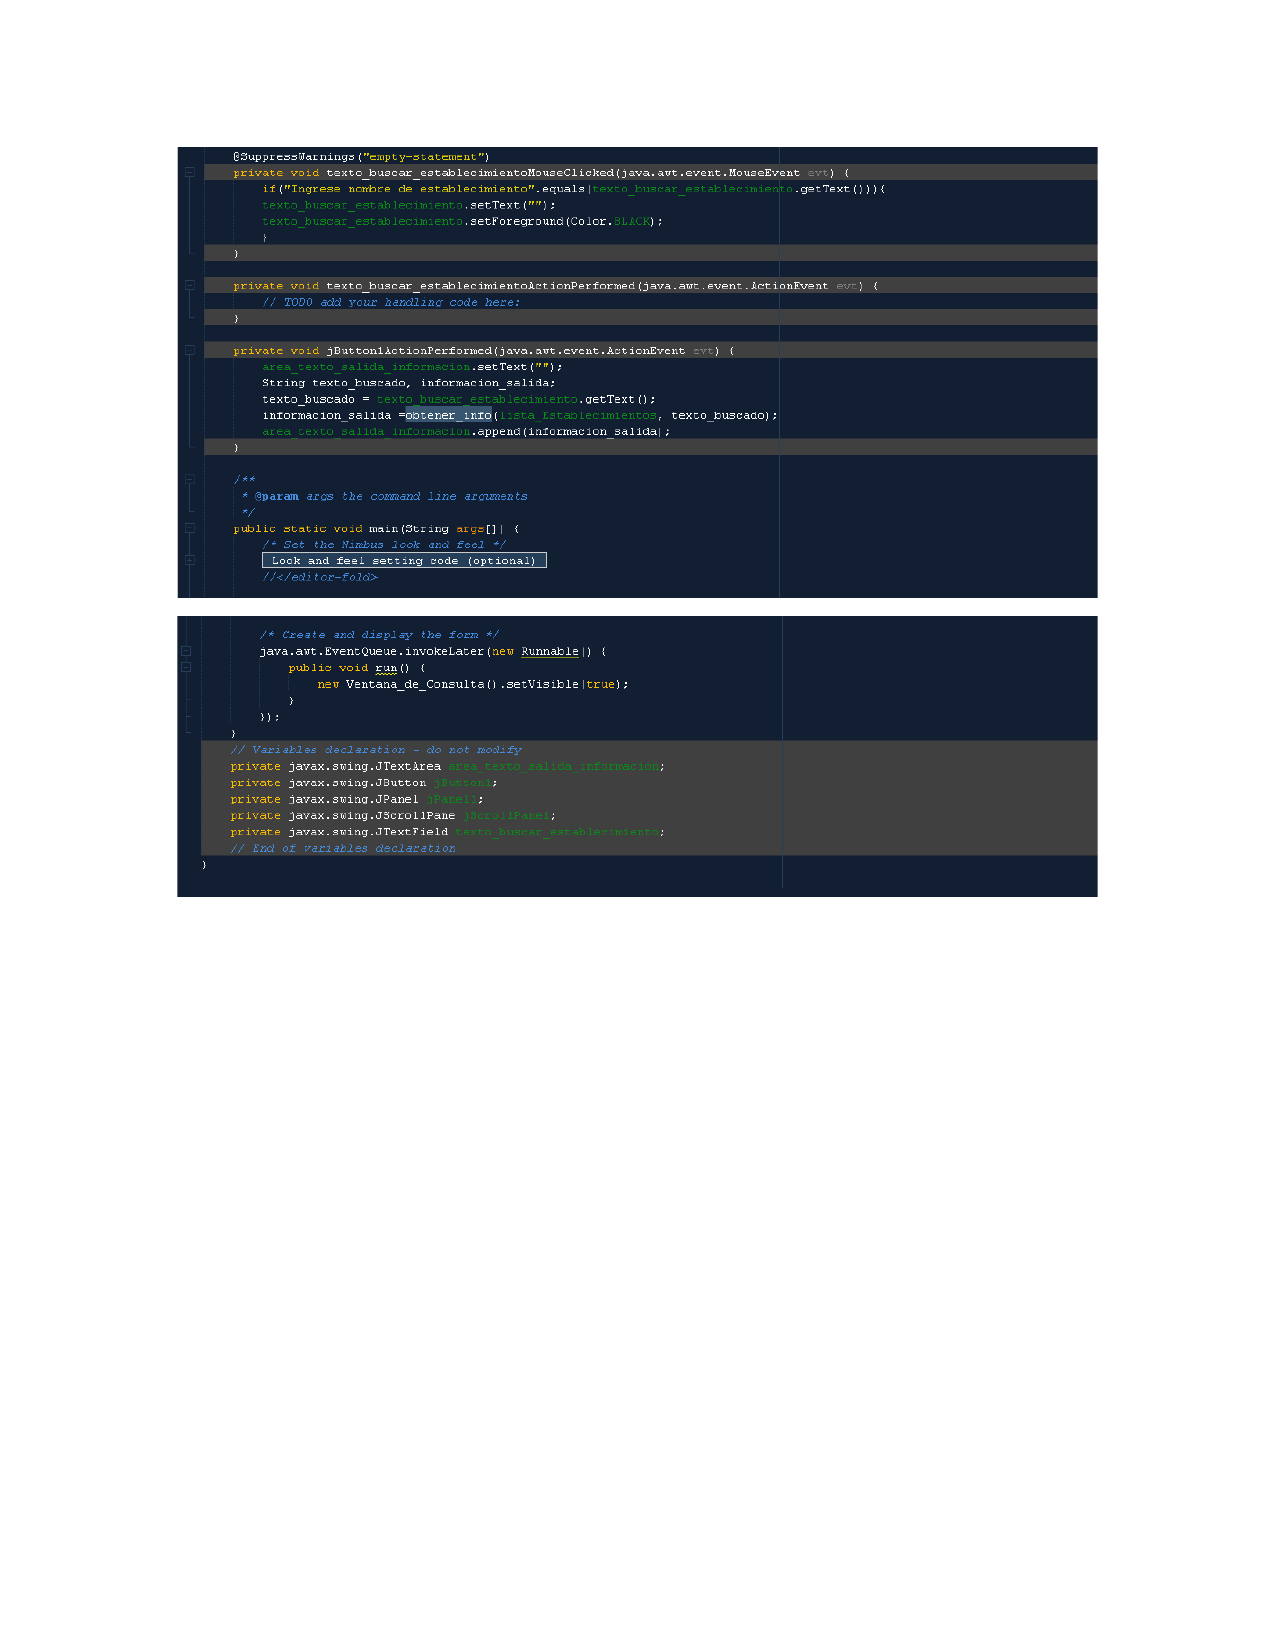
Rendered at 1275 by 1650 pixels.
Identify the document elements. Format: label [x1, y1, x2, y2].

picture [177, 147, 1098, 598]
picture [177, 616, 1098, 897]
